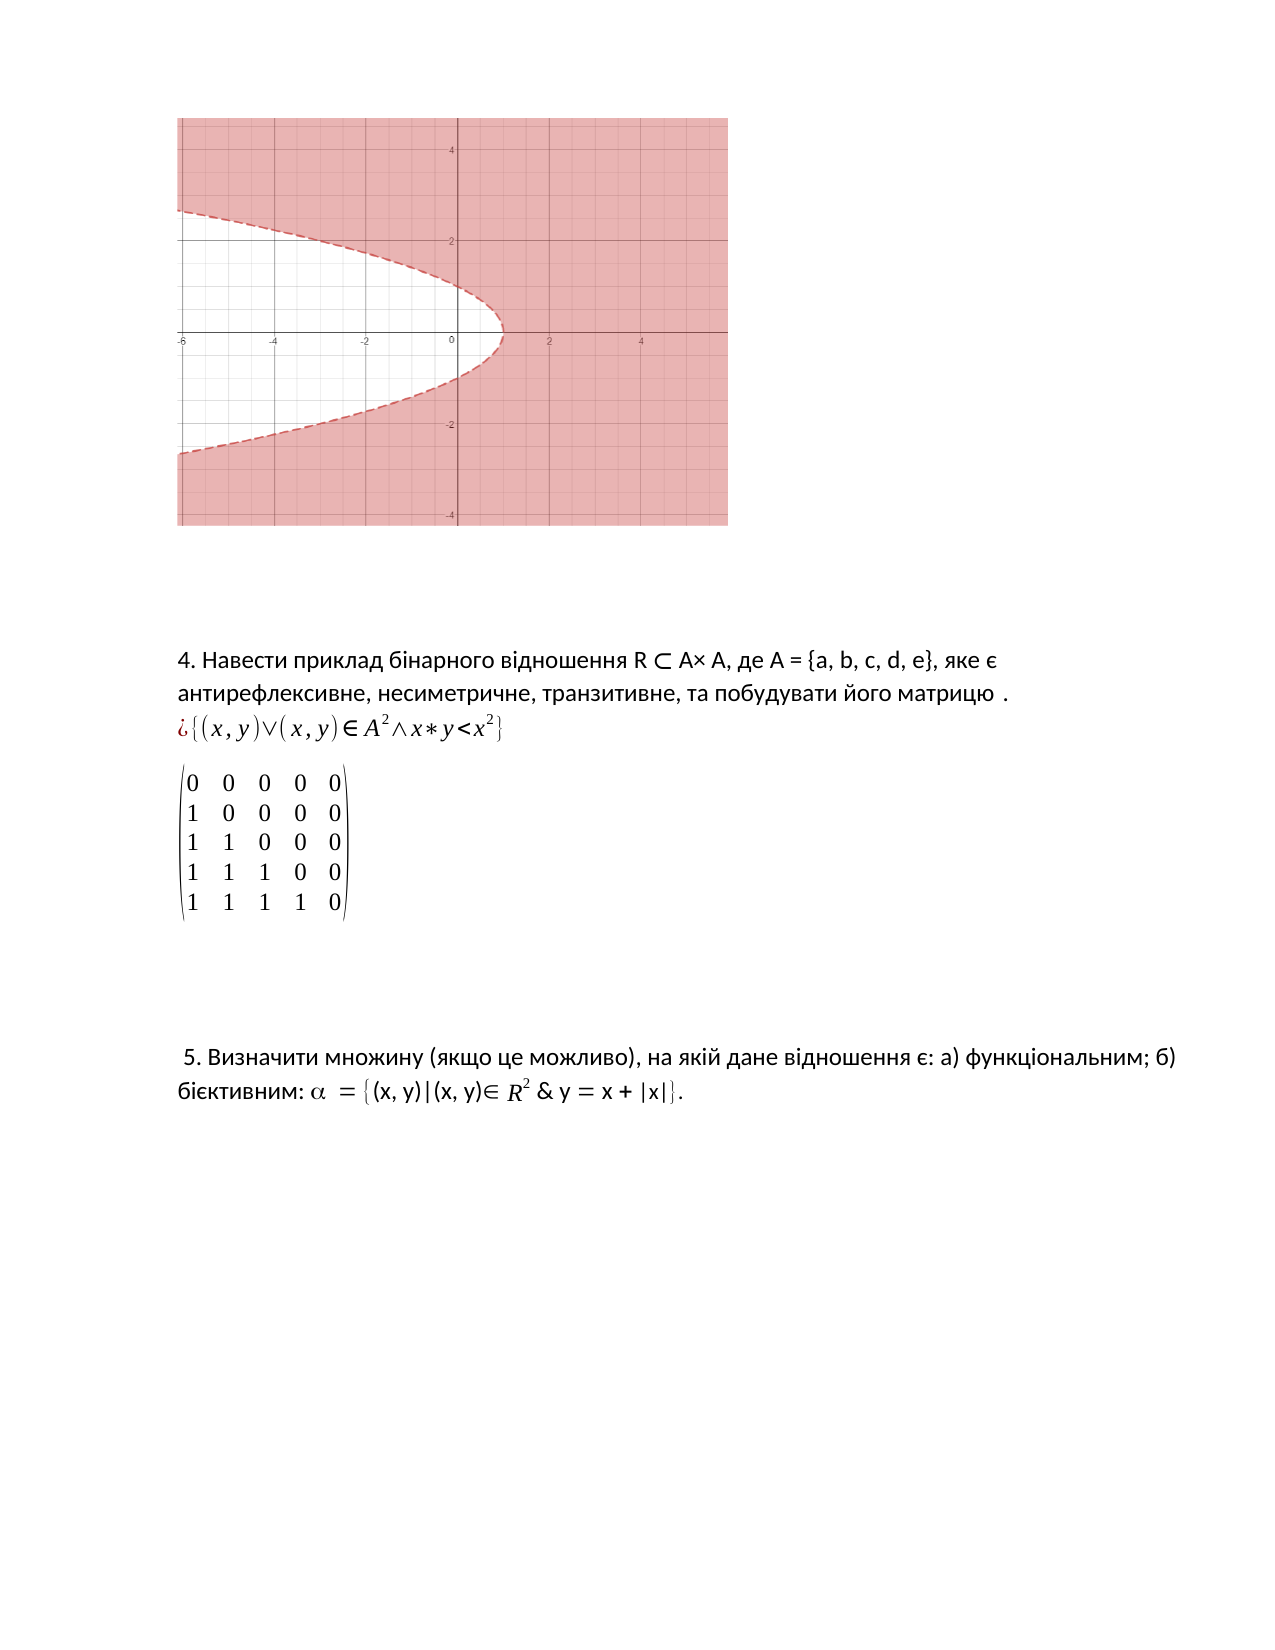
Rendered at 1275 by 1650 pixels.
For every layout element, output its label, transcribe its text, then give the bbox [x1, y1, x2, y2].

text 4. Навести приклад бінарного відношення R ⊂ A× A, де A = {a, b, c, d, e}, яке є антирефлексивне, несиметричне, транзитивне, та побудувати його матрицю . [177, 644, 1186, 743]
text 5. Визначити множину (якщо це можливо), на якій дане відношення є: а) функціональним; б) бієктивним: (x, y)|(x, y) & y x |x|. [177, 1042, 1186, 1106]
picture [177, 118, 728, 526]
